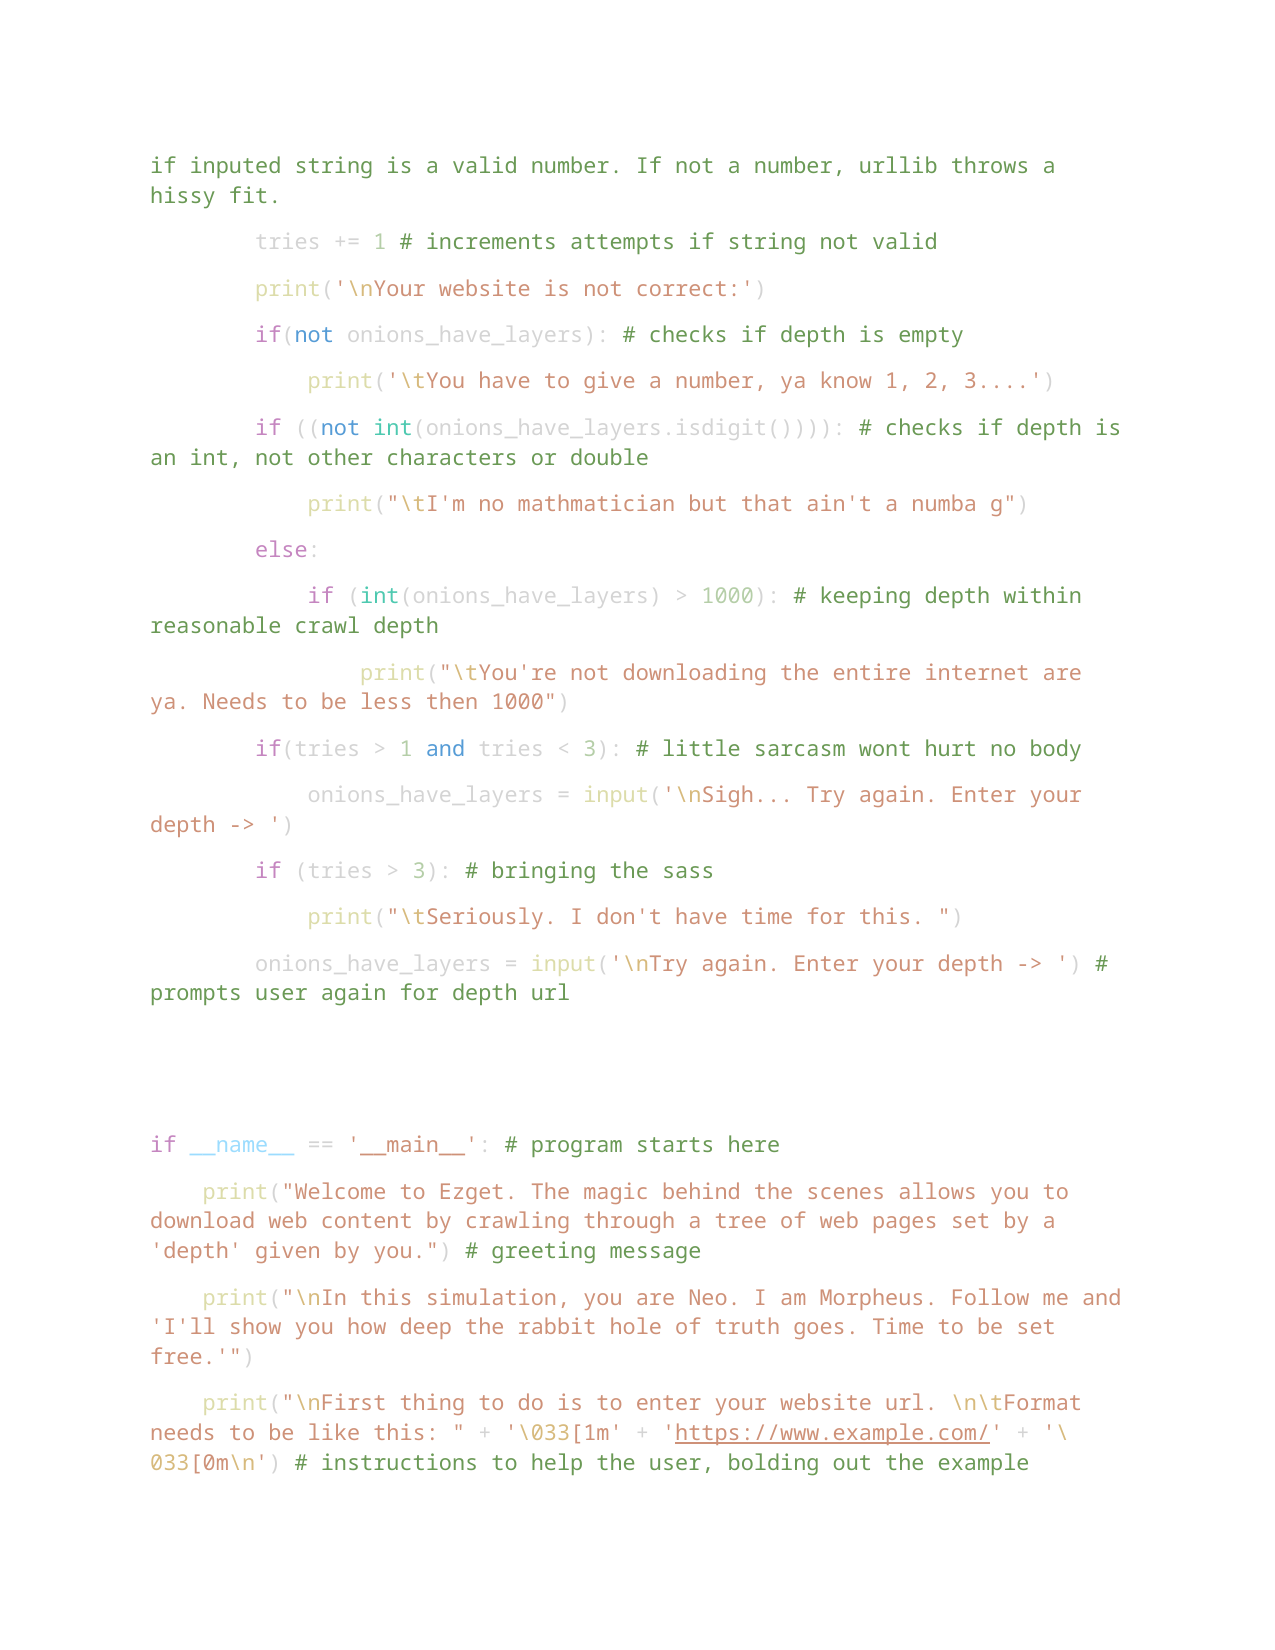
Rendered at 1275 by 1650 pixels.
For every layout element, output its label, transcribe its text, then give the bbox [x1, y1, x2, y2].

text print("\tYou're not downloading the entire internet are ya. Needs to be less then 1000") [150, 656, 1125, 716]
text if(tries > 1 and tries < 3): # little sarcasm wont hurt no body [150, 732, 1125, 762]
text print("\nIn this simulation, you are Neo. I am Morpheus. Follow me and 'I'll show you how deep the rabbit hole of truth goes. Time to be set free.'") [150, 1281, 1125, 1370]
text print("Welcome to Ezget. The magic behind the scenes allows you to download web content by crawling through a tree of web pages set by a 'depth' given by you.") # greeting message [150, 1176, 1125, 1264]
text print("\tI'm no mathmatician but that ain't a numba g") [150, 487, 1125, 517]
text else: [150, 534, 1125, 563]
text onions_have_layers = input('\nTry again. Enter your depth -> ') # prompts user again for depth url [150, 947, 1125, 1007]
text if(not onions_have_layers): # checks if depth is empty [150, 319, 1125, 348]
text print("\tSeriously. I don't have time for this. ") [150, 901, 1125, 931]
text print('\tYou have to give a number, ya know 1, 2, 3....') [150, 365, 1125, 395]
text print("\nFirst thing to do is to enter your website url. \n\tFormat needs to be like this: " + '\033[1m' + 'https://www.example.com/' + '\033[0m\n') # instructions to help the user, bolding out the example [150, 1387, 1125, 1476]
text print('\nYour website is not correct:') [150, 272, 1125, 302]
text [150, 150, 1125, 209]
text if __name__ == '__main__': # program starts here [150, 1129, 1125, 1159]
text tries += 1 # increments attempts if string not valid [150, 226, 1125, 256]
text if (tries > 3): # bringing the sass [150, 855, 1125, 884]
text if (int(onions_have_layers) > 1000): # keeping depth within reasonable crawl depth [150, 580, 1125, 639]
text if ((not int(onions_have_layers.isdigit()))): # checks if depth is an int, not other characters or double [150, 411, 1125, 471]
text onions_have_layers = input('\nSigh... Try again. Enter your depth -> ') [150, 779, 1125, 838]
